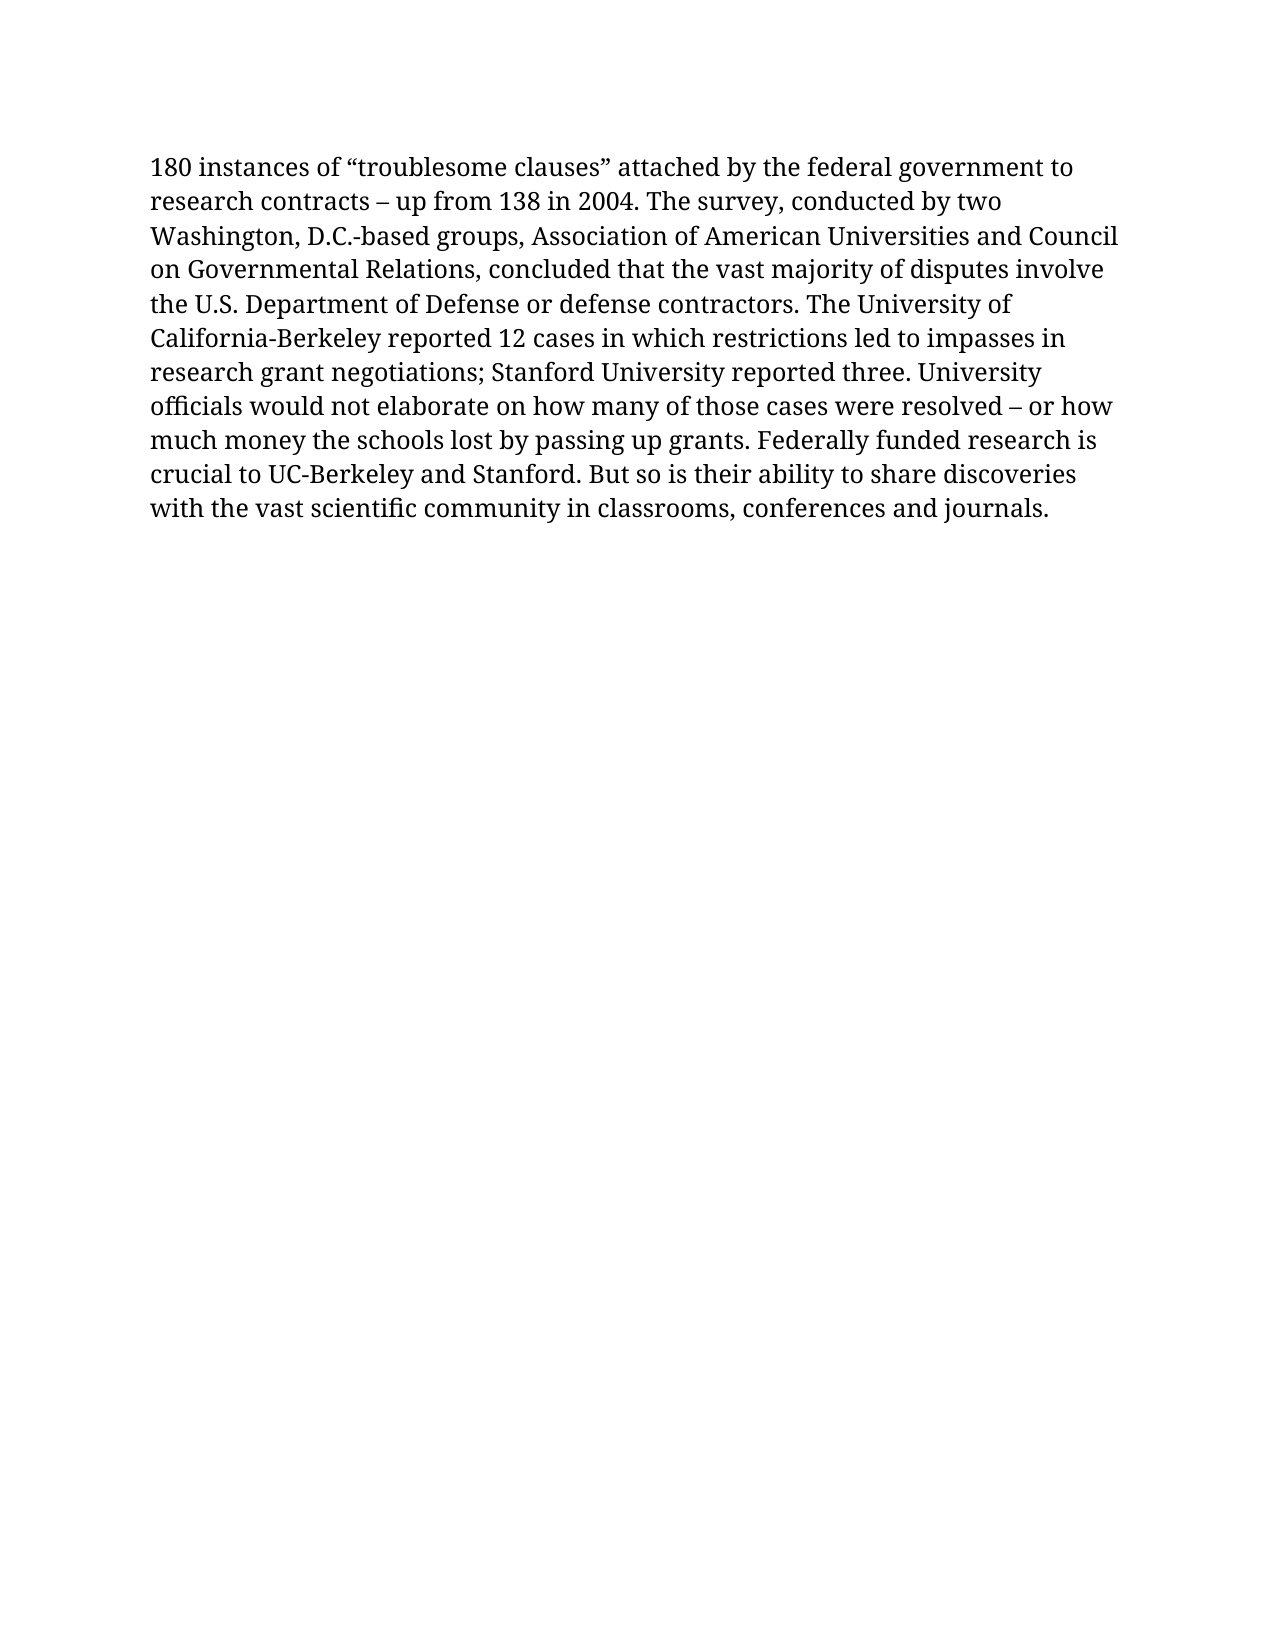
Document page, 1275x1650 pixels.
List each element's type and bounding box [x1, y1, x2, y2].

text [150, 150, 1125, 525]
